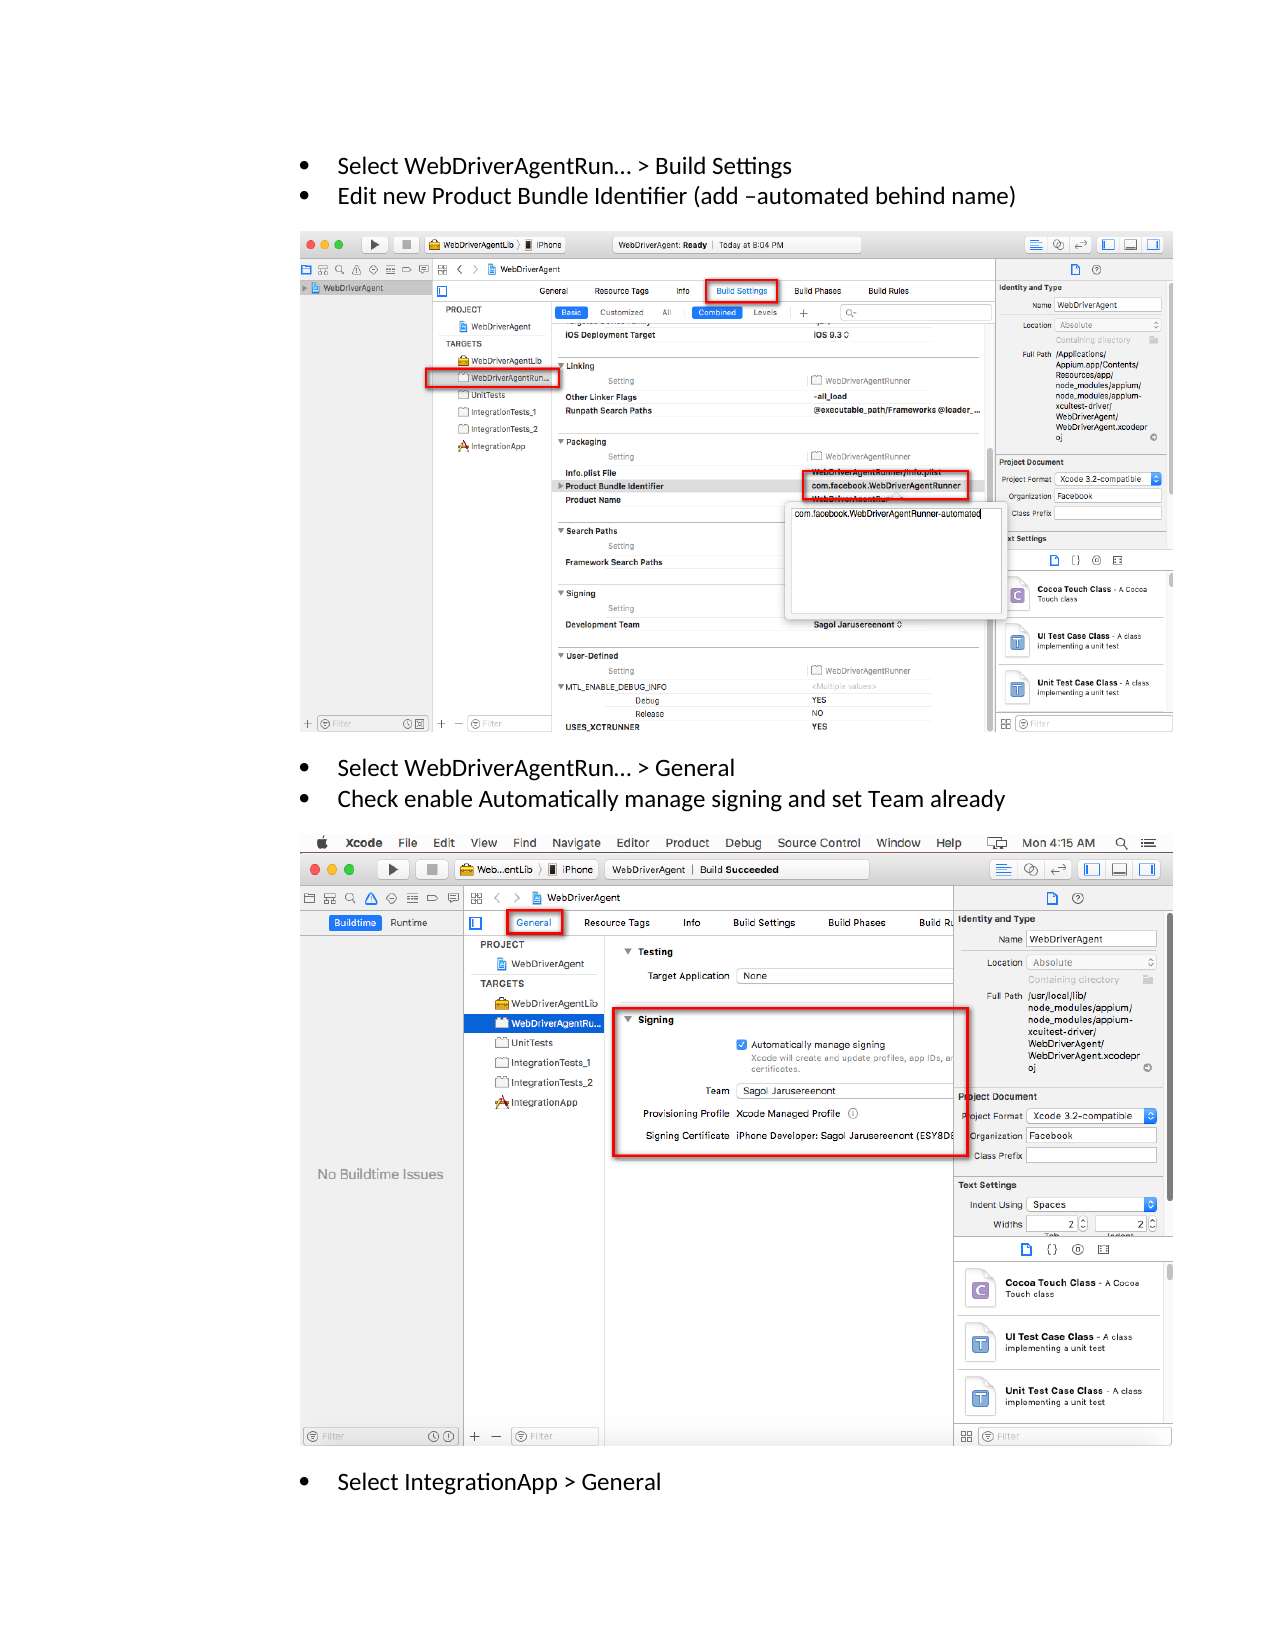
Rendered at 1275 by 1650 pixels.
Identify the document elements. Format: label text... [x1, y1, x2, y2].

picture [300, 231, 1173, 732]
list Check enable Automatically manage signing and set Team already [300, 783, 1125, 813]
list Select IntegrationApp > General [300, 1466, 1125, 1497]
picture [300, 834, 1173, 1446]
list Edit new Product Bundle Identifier (add –automated behind name) [300, 181, 1125, 211]
list Select WebDriverAgentRun… > Build Settings [300, 150, 1125, 181]
list Select WebDriverAgentRun… > General [300, 752, 1125, 783]
